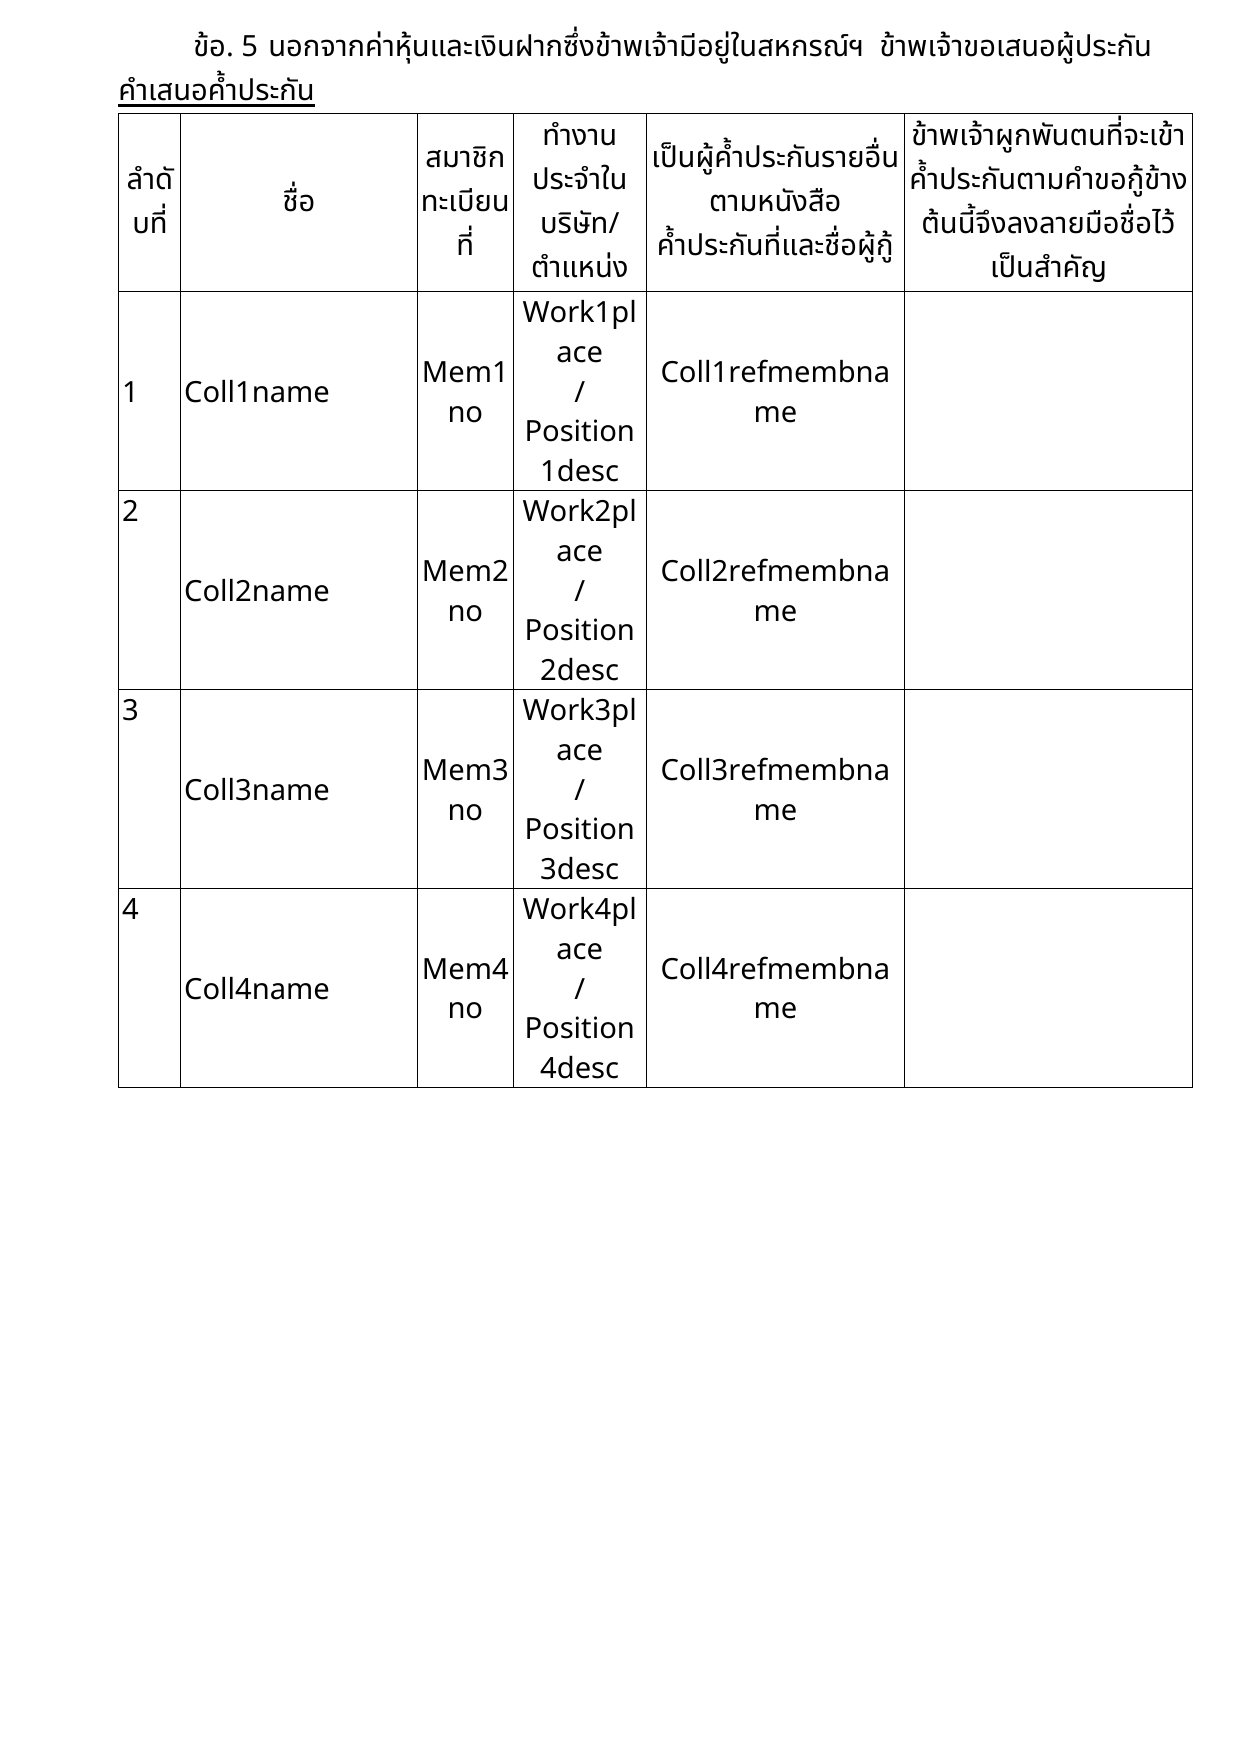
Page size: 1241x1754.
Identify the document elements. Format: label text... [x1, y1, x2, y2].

table_cell Work2place /Position2desc [514, 491, 646, 689]
table_header ชื่อ [181, 114, 417, 291]
table_cell [905, 690, 1192, 888]
table_header เป็นผู้ค้ำประกันรายอื่นตามหนังสือ ค้ำประกันที่และชื่อผู้กู้ [647, 114, 904, 291]
table_cell Mem2no [418, 491, 513, 689]
table_cell Coll4name [181, 889, 417, 1087]
table_cell [905, 889, 1192, 1087]
table_cell [905, 491, 1192, 689]
table_cell Coll3refmembname [647, 690, 904, 888]
table_cell Mem1no [418, 292, 513, 490]
table_cell 3 [119, 690, 180, 888]
table_cell 2 [119, 491, 180, 689]
table_cell Work1place /Position1desc [514, 292, 646, 490]
table_cell Coll1name [181, 292, 417, 490]
subtitle คำเสนอค้ำประกัน [118, 69, 1197, 113]
table_cell Coll2refmembname [647, 491, 904, 689]
table_cell 4 [119, 889, 180, 1087]
table_header ลำดับที่ [119, 114, 180, 291]
table_header ทำงานประจำในบริษัท/ตำแหน่ง [514, 114, 646, 291]
table_cell Mem4no [418, 889, 513, 1087]
table_cell [905, 292, 1192, 490]
table_cell Coll1refmembname [647, 292, 904, 490]
table_cell Work3place /Position3desc [514, 690, 646, 888]
table_header สมาชิกทะเบียนที่ [418, 114, 513, 291]
table_cell Coll4refmembname [647, 889, 904, 1087]
text ข้อ. 5 นอกจากค่าหุ้นและเงินฝากซึ่งข้าพเจ้ามีอยู่ในสหกรณ์ฯ ข้าพเจ้าขอเสนอผู้ประกัน [118, 25, 1197, 69]
table_cell Work4place /Position4desc [514, 889, 646, 1087]
table_cell 1 [119, 292, 180, 490]
table_cell Coll3name [181, 690, 417, 888]
table_header ข้าพเจ้าผูกพันตนที่จะเข้าค้ำประกันตามคำขอกู้ข้างต้นนี้จึงลงลายมือชื่อไว้เป็นสำคัญ [905, 114, 1192, 291]
table_cell Coll2name [181, 491, 417, 689]
table_cell Mem3no [418, 690, 513, 888]
